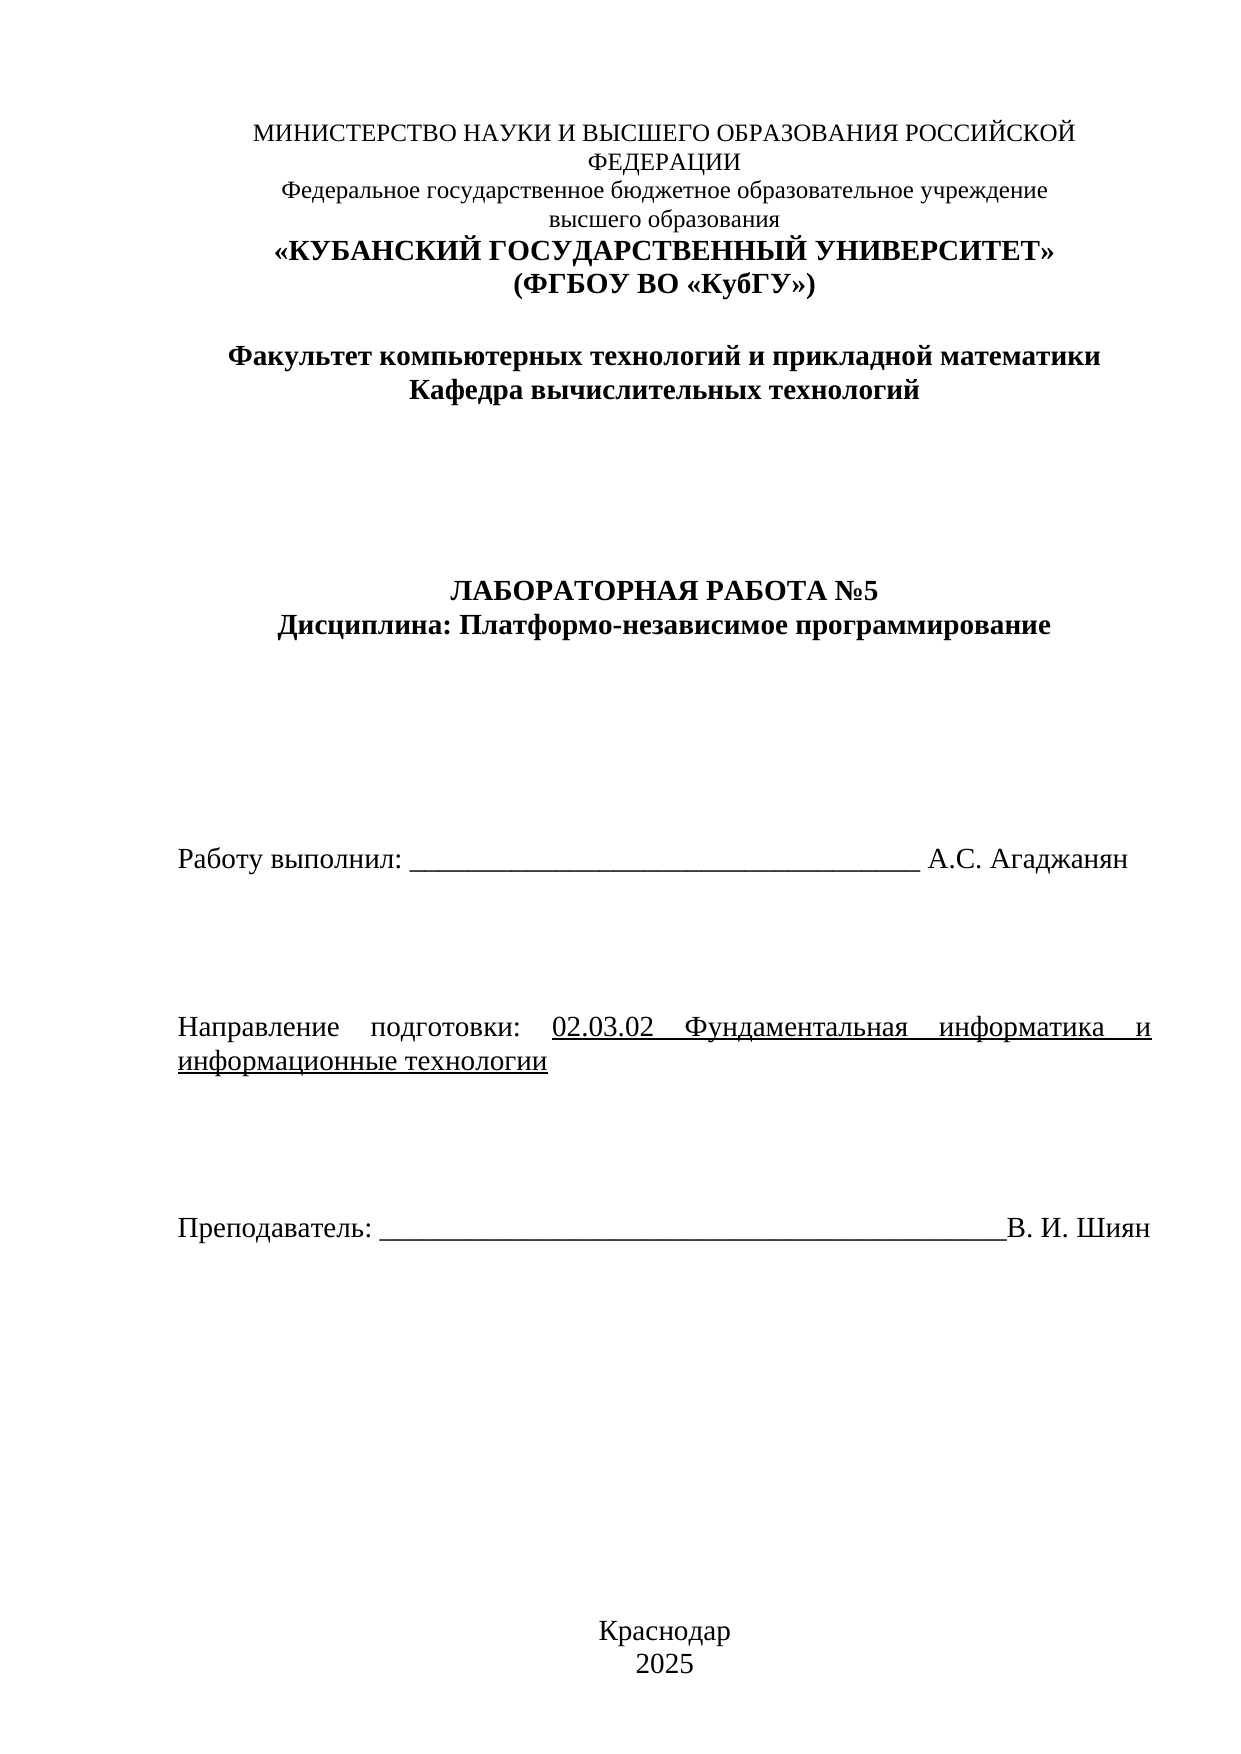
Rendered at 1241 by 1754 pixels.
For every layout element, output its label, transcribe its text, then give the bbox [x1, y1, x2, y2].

text «КУБАНСКИЙ ГОСУДАРСТВЕННЫЙ УНИВЕРСИТЕТ» [177, 233, 1152, 267]
text (ФГБОУ ВО «КубГУ») [177, 267, 1152, 300]
text Федеральное государственное бюджетное образовательное учреждение [177, 176, 1152, 204]
text Работу выполнил: ___________________________________ А.С. Агаджанян [177, 842, 1152, 875]
text Кафедра вычислительных технологий [177, 372, 1152, 406]
text Направление подготовки: 02.03.02 Фундаментальная информатика и информационные технологии [177, 1009, 1152, 1076]
text высшего образования [177, 204, 1152, 233]
text Министерство науки и высшего образования Российской Федерации [177, 118, 1152, 176]
text Дисциплина: Платформо-независимое программирование [177, 607, 1152, 640]
text Преподаватель: ___________________________________________В. И. Шиян [177, 1211, 1152, 1244]
text Факультет компьютерных технологий и прикладной математики [177, 338, 1152, 372]
text ЛАБОРАТОРНАЯ РАБОТА №5 [177, 573, 1152, 607]
